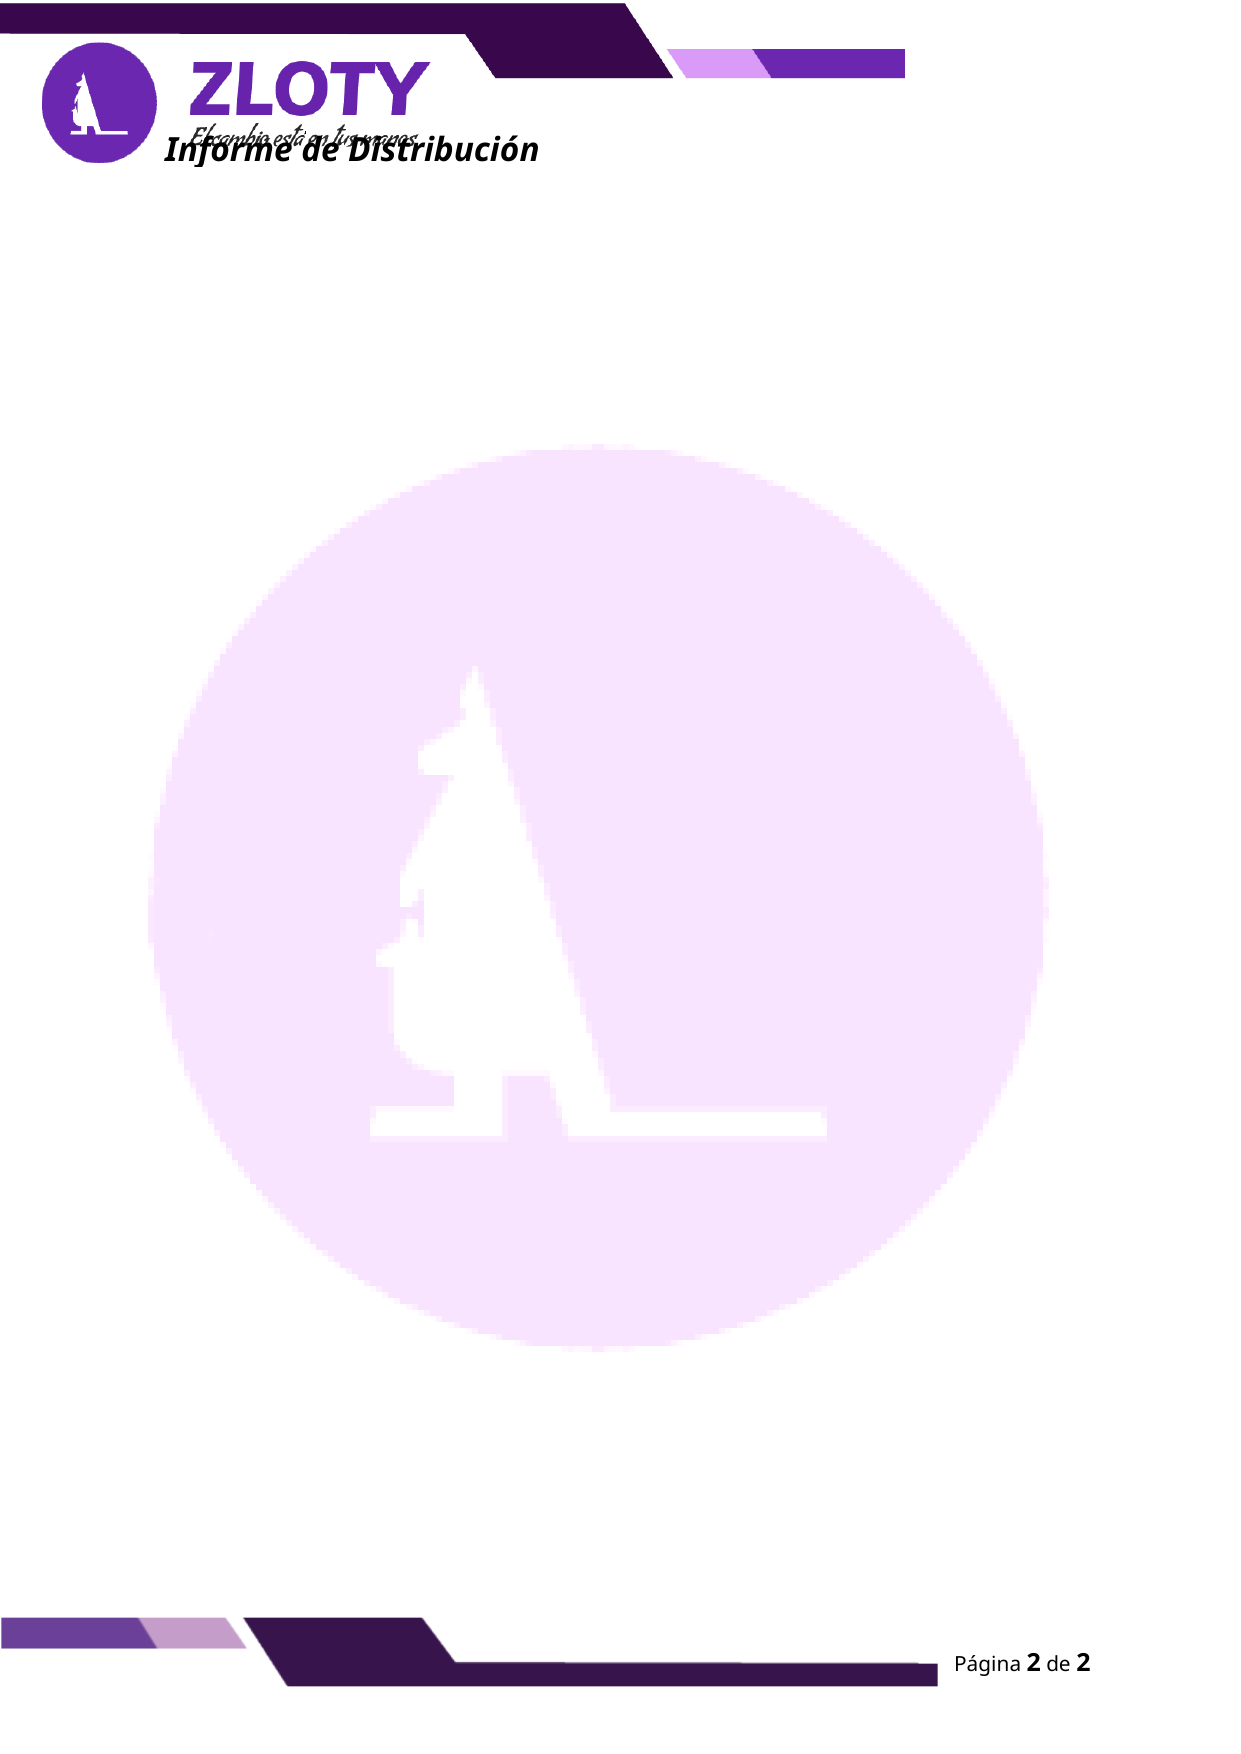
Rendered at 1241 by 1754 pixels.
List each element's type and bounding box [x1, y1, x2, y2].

picture [0, 1617, 937, 1686]
picture [0, 3, 905, 167]
